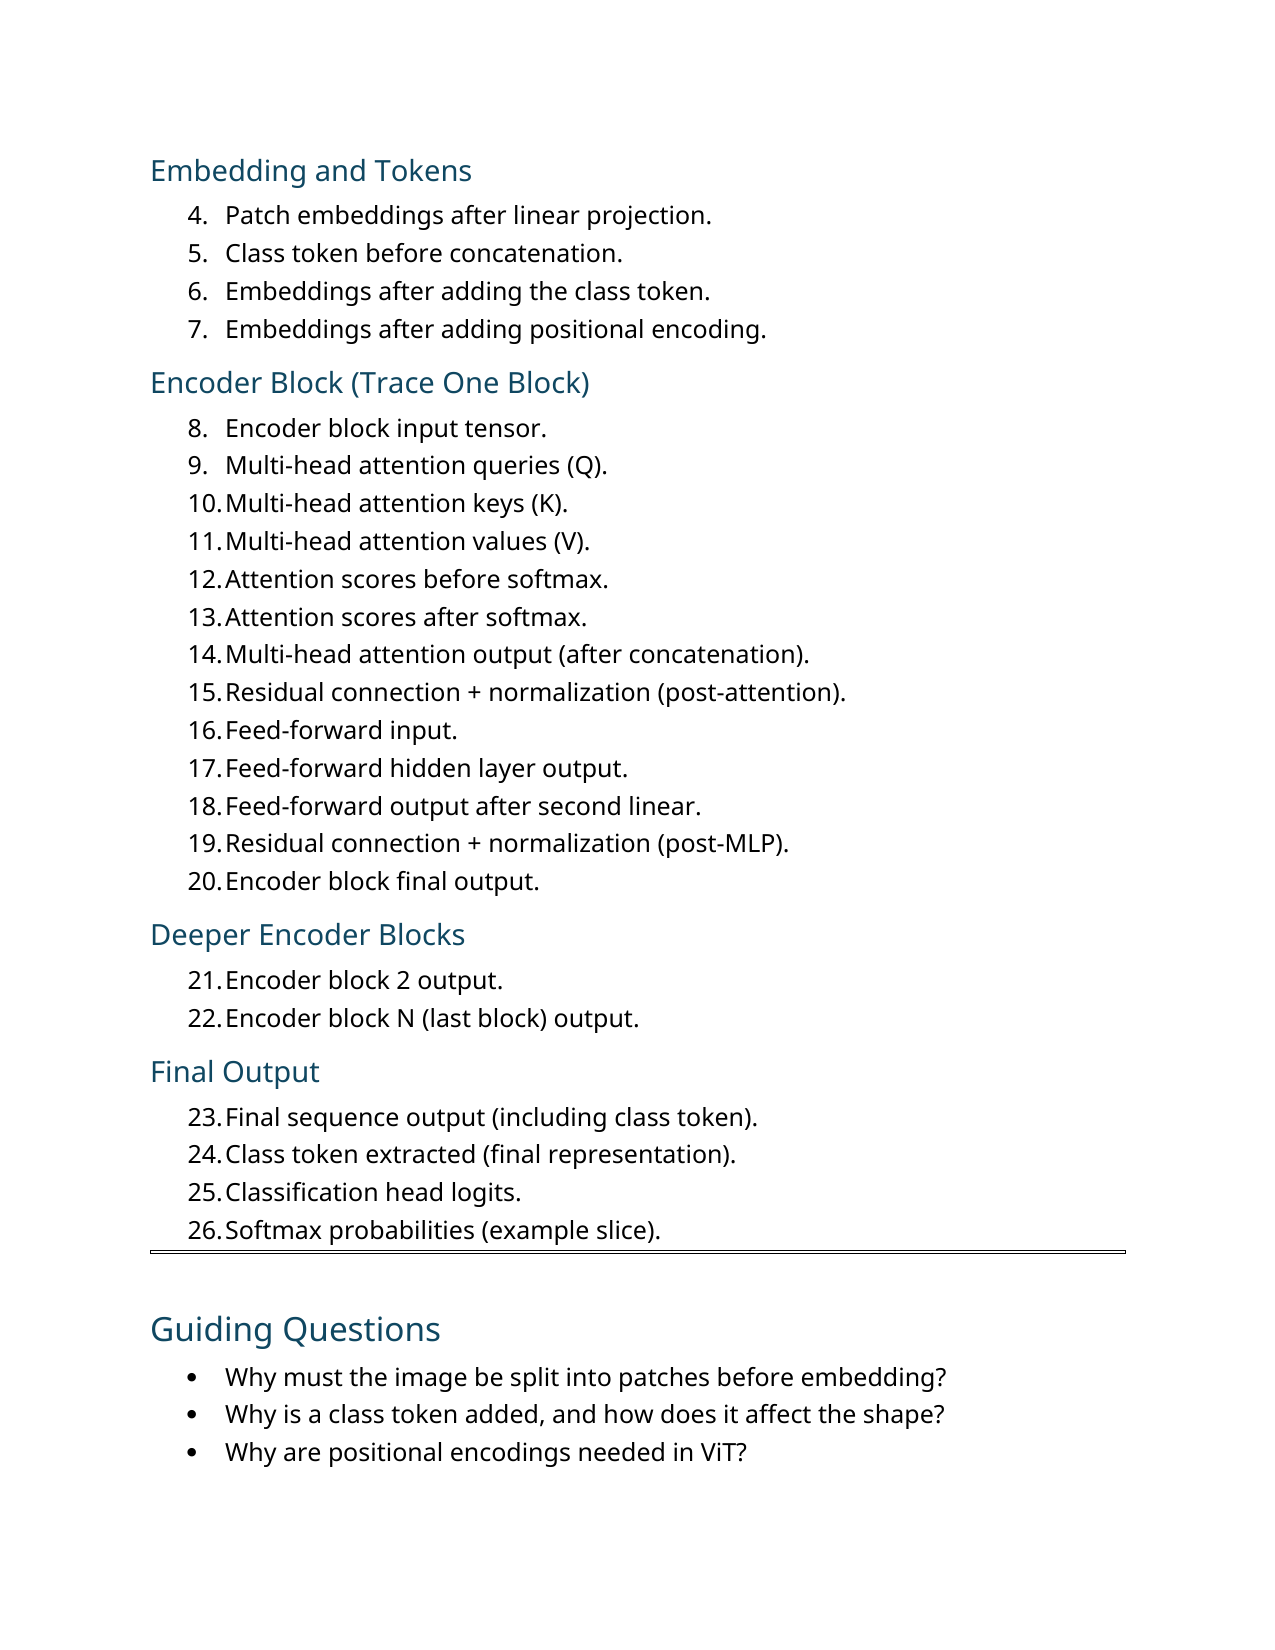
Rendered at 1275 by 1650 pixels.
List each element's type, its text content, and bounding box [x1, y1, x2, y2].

list Embeddings after adding the class token. [187, 274, 1125, 308]
list Multi-head attention keys (K). [187, 486, 1125, 520]
list Feed-forward output after second linear. [187, 788, 1125, 822]
list Residual connection + normalization (post-attention). [187, 675, 1125, 709]
list Multi-head attention output (after concatenation). [187, 637, 1125, 671]
list Patch embeddings after linear projection. [187, 198, 1125, 232]
list Embeddings after adding positional encoding. [187, 311, 1125, 346]
subtitle Embedding and Tokens [150, 150, 1125, 190]
list Encoder block final output. [187, 864, 1125, 898]
list Attention scores before softmax. [187, 561, 1125, 596]
list Multi-head attention queries (Q). [187, 448, 1125, 482]
list Encoder block input tensor. [187, 410, 1125, 444]
list Final sequence output (including class token). [187, 1099, 1125, 1133]
list Why are positional encodings needed in ViT? [187, 1435, 1125, 1469]
list Multi-head attention values (V). [187, 524, 1125, 558]
list Class token before concatenation. [187, 236, 1125, 270]
list Encoder block 2 output. [187, 963, 1125, 997]
list Feed-forward input. [187, 713, 1125, 747]
subtitle Guiding Questions [150, 1305, 1125, 1351]
list Why must the image be split into patches before embedding? [187, 1359, 1125, 1393]
list Encoder block N (last block) output. [187, 1001, 1125, 1034]
list Feed-forward hidden layer output. [187, 751, 1125, 784]
list Why is a class token added, and how does it affect the shape? [187, 1397, 1125, 1431]
list Residual connection + normalization (post-MLP). [187, 826, 1125, 860]
list Classification head logits. [187, 1175, 1125, 1209]
subtitle Deeper Encoder Blocks [150, 915, 1125, 954]
subtitle Final Output [150, 1051, 1125, 1091]
list Softmax probabilities (example slice). [187, 1213, 1125, 1247]
list Attention scores after softmax. [187, 599, 1125, 633]
subtitle Encoder Block (Trace One Block) [150, 362, 1125, 402]
list Class token extracted (final representation). [187, 1137, 1125, 1171]
